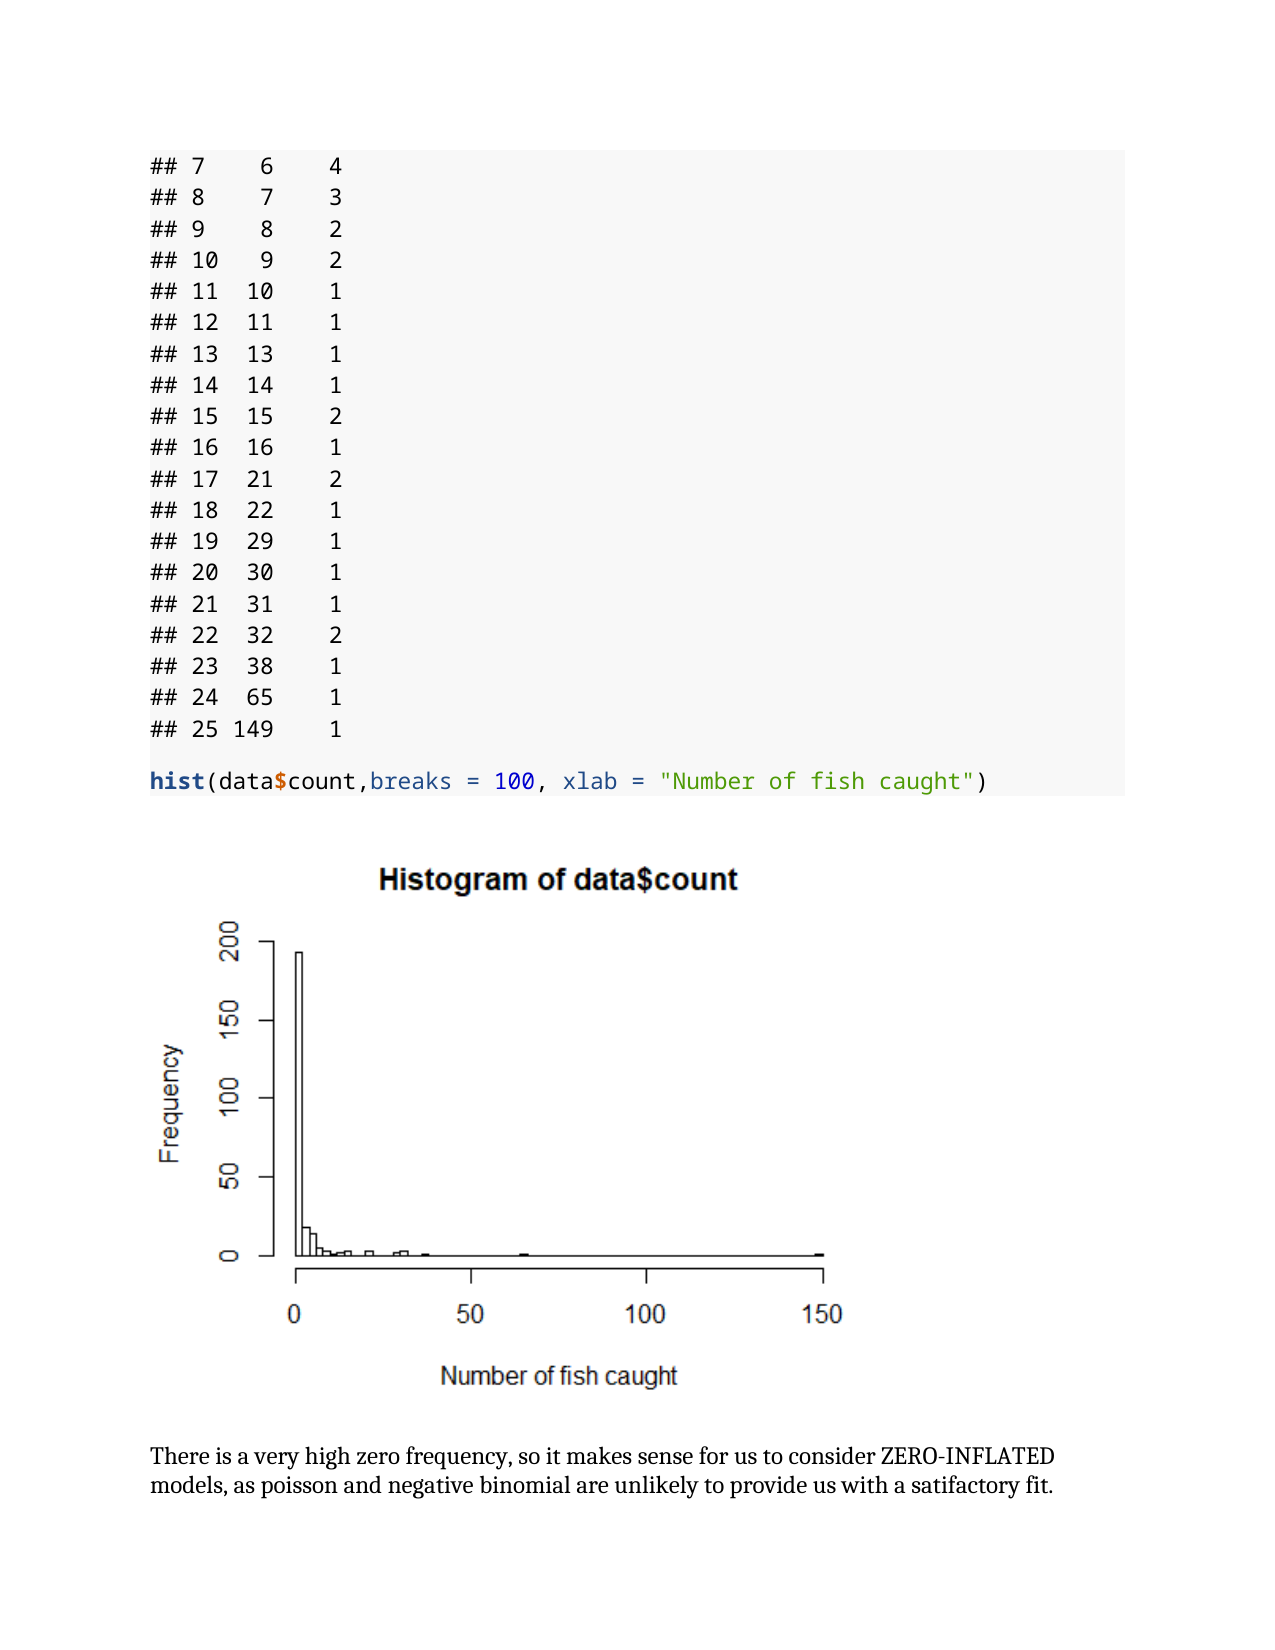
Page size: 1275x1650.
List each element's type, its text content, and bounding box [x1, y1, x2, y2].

text There is a very high zero frequency, so it makes sense for us to consider ZERO-INFLATED models, as poisson and negative binomial are unlikely to provide us with a satifactory fit. [150, 1442, 1125, 1499]
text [150, 150, 1125, 744]
picture [150, 816, 908, 1423]
text hist(data$count,breaks = 100, xlab = "Number of fish caught") [150, 764, 1125, 796]
